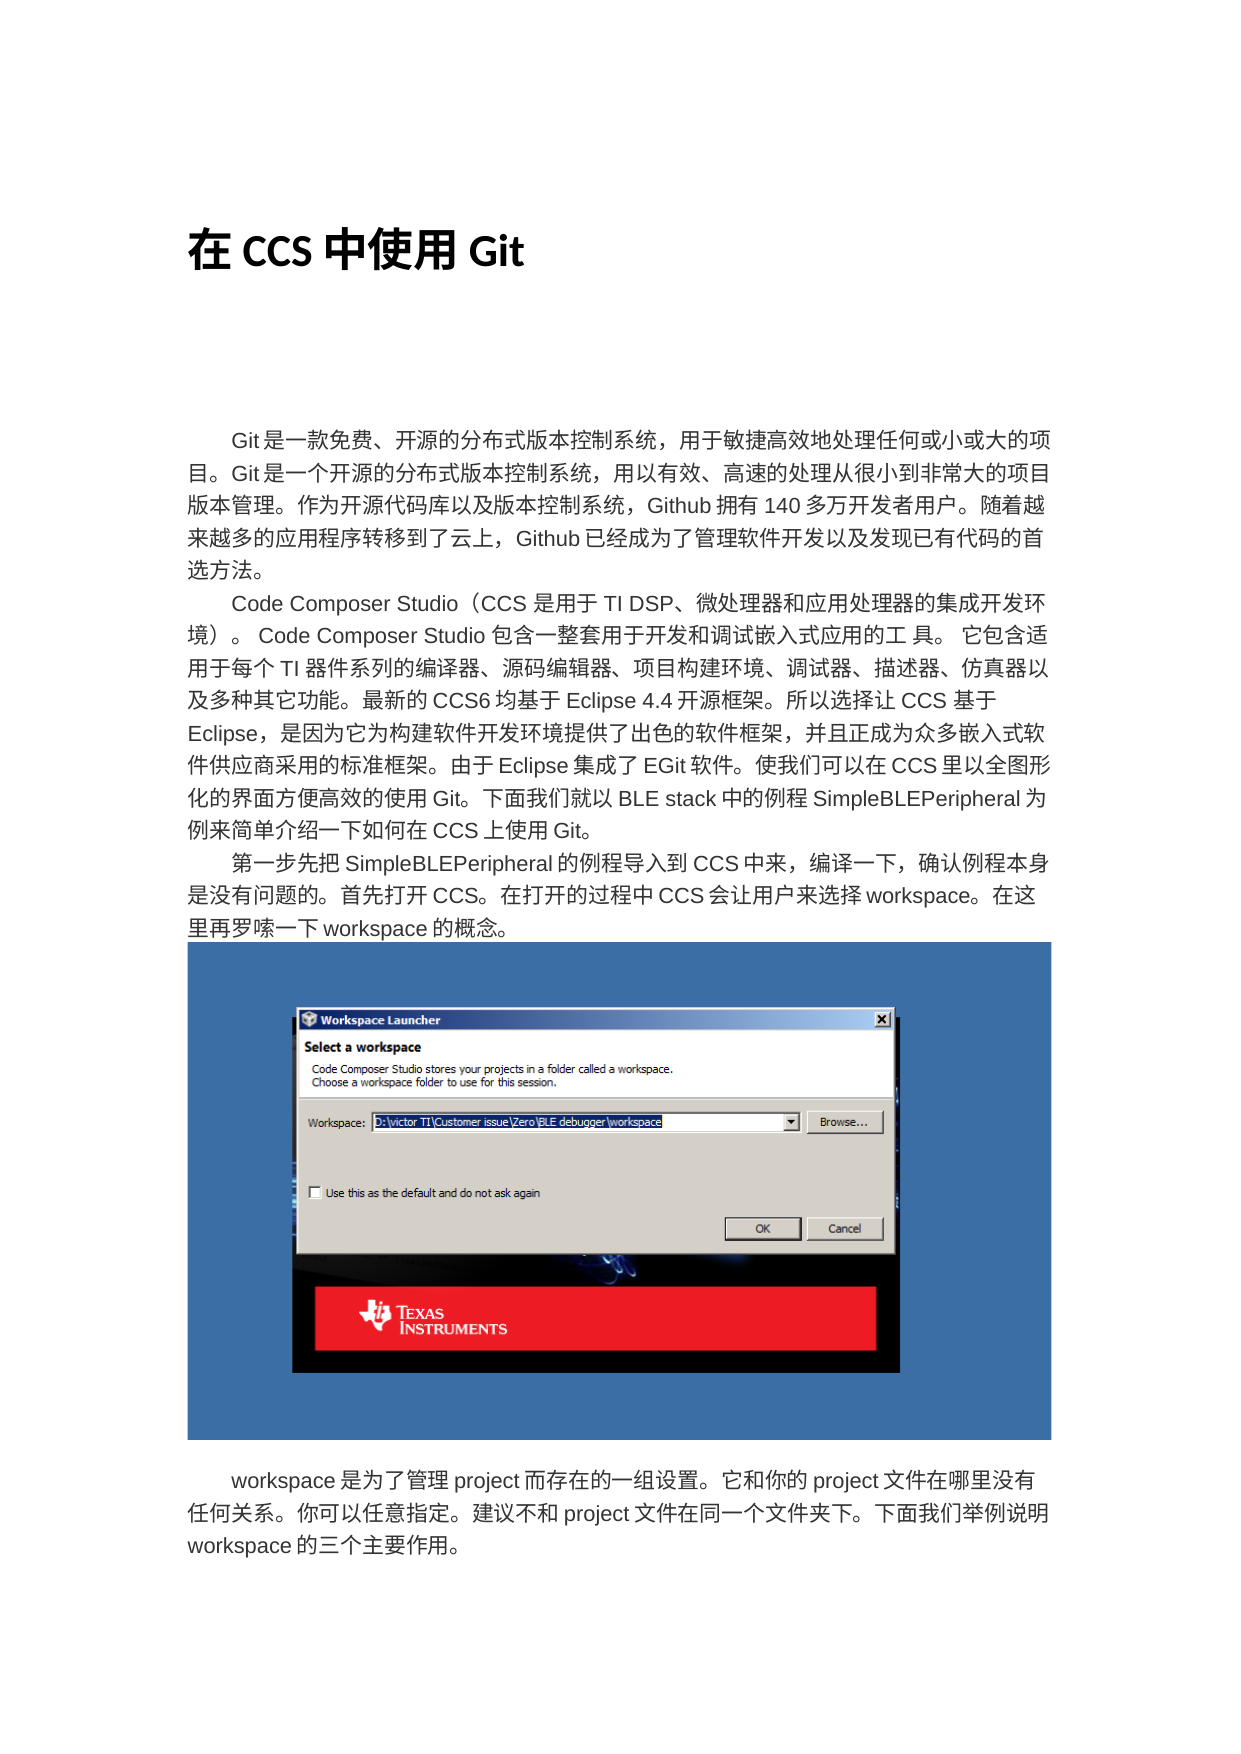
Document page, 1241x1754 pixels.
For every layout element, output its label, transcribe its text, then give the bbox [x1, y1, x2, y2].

text 第一步先把SimpleBLEPeripheral的例程导入到CCS中来，编译一下，确认例程本身是没有问题的。首先打开CCS。在打开的过程中CCS会让用户来选择workspace。在这里再罗嗦一下workspace的概念。 [187, 845, 1053, 943]
text Git是一款免费、开源的分布式版本控制系统，用于敏捷高效地处理任何或小或大的项目。Git是一个开源的分布式版本控制系统，用以有效、高速的处理从很小到非常大的项目版本管理。作为开源代码库以及版本控制系统，Github拥有140多万开发者用户。随着越来越多的应用程序转移到了云上，Github已经成为了管理软件开发以及发现已有代码的首选方法。 [187, 423, 1053, 585]
picture [187, 942, 1052, 1440]
text workspace是为了管理project而存在的一组设置。它和你的project文件在哪里没有任何关系。你可以任意指定。建议不和project文件在同一个文件夹下。下面我们举例说明workspace的三个主要作用。 [187, 1463, 1053, 1560]
subtitle 在CCS中使用Git [187, 197, 1053, 295]
text Code Composer Studio（CCS 是用于 TI DSP、微处理器和应用处理器的集成开发环境）。 Code Composer Studio 包含一整套用于开发和调试嵌入式应用的工 具。 它包含适用于每个 TI 器件系列的编译器、源码编辑器、项目构建环境、调试器、描述器、仿真器以及多种其它功能。最新的CCS6均基于 Eclipse 4.4开源框架。所以选择让 CCS 基于 Eclipse，是因为它为构建软件开发环境提供了出色的软件框架，并且正成为众多嵌入式软件供应商采用的标准框架。由于Eclipse集成了EGit软件。使我们可以在CCS里以全图形化的界面方便高效的使用Git。下面我们就以BLE stack中的例程SimpleBLEPeripheral为例来简单介绍一下如何在CCS上使用Git。 [187, 585, 1053, 845]
